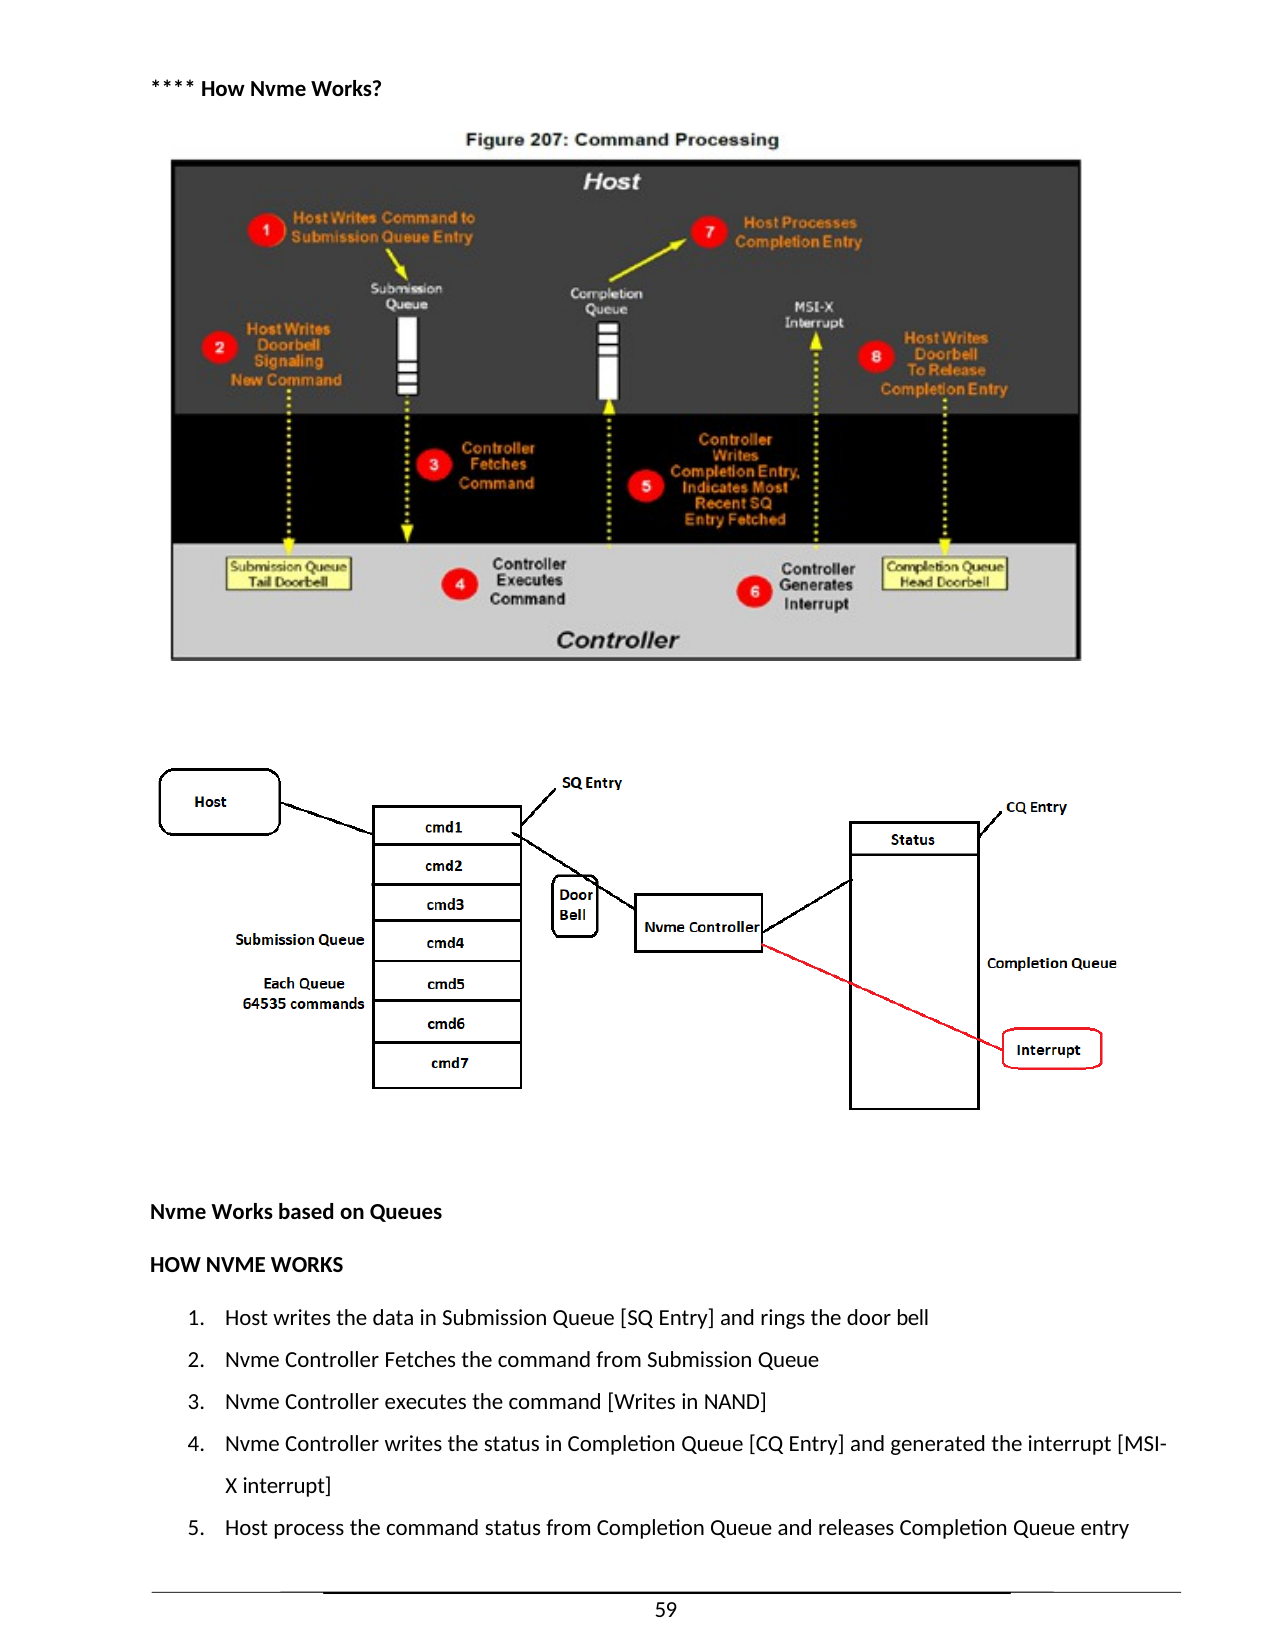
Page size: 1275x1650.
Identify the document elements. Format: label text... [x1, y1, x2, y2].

list Nvme Controller executes the command [Writes in NAND] [187, 1387, 1262, 1415]
list Nvme Controller Fetches the command from Submission Queue [187, 1345, 1262, 1373]
picture [170, 132, 1082, 661]
picture [158, 768, 1117, 1110]
list Nvme Controller writes the status in Completion Queue [CQ Entry] and generated the interrupt [MSI-X interrupt] [187, 1429, 1178, 1499]
list Host process the command status from Completion Queue and releases Completion Queue entry [187, 1513, 1262, 1541]
subtitle **** How Nvme Works? [150, 74, 1262, 102]
list Host writes the data in Submission Queue [SQ Entry] and rings the door bell [187, 1303, 1262, 1331]
text Nvme Works based on Queues HOW NVME WORKS [150, 1197, 458, 1278]
picture [151, 1586, 1182, 1594]
